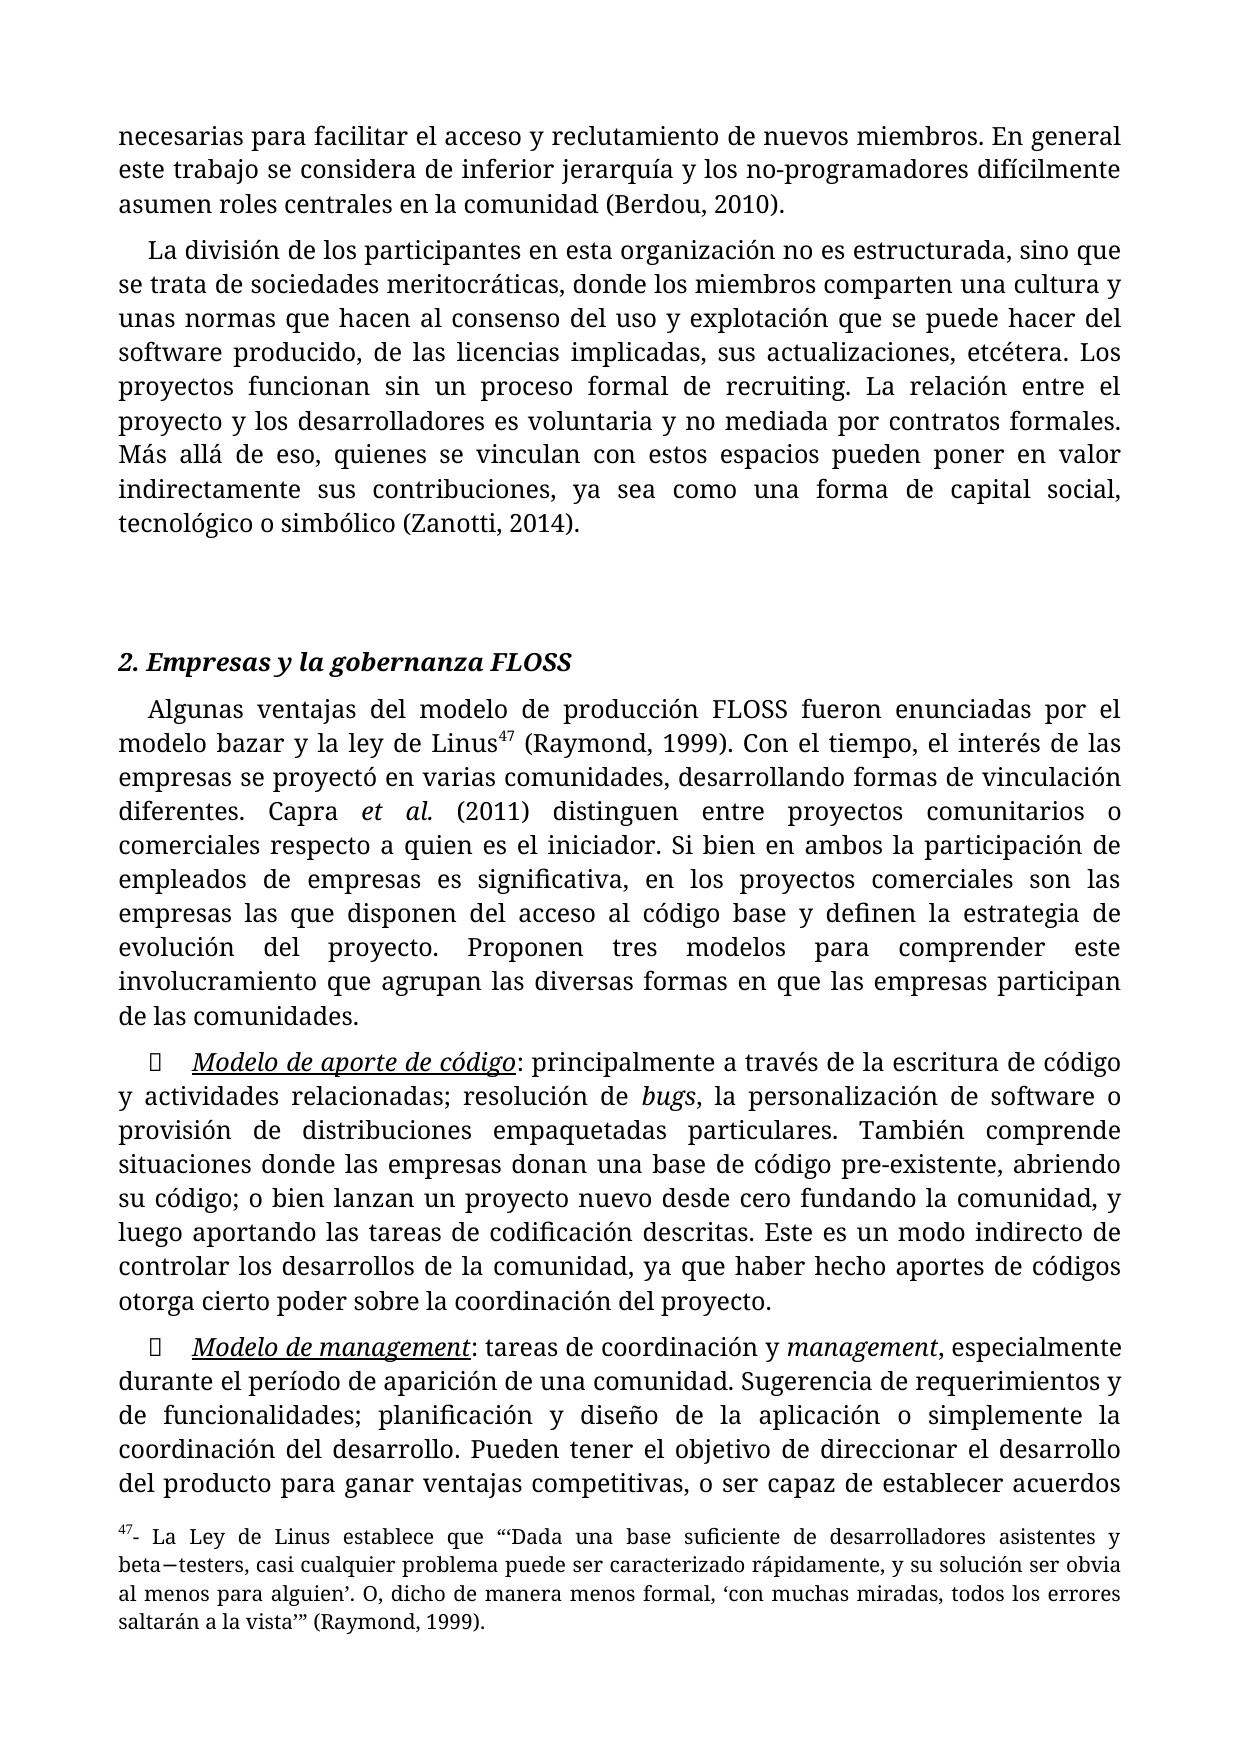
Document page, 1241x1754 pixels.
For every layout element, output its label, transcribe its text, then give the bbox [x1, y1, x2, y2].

text La división de los participantes en esta organización no es estructurada, sino que se trata de sociedades meritocráticas, donde los miembros comparten una cultura y unas normas que hacen al consenso del uso y explotación que se puede hacer del software producido, de las licencias implicadas, sus actualizaciones, etcétera. Los proyectos funcionan sin un proceso formal de recruiting. La relación entre el proyecto y los desarrolladores es voluntaria y no mediada por contratos formales. Más allá de eso, quienes se vinculan con estos espacios pueden poner en valor indirectamente sus contribuciones, ya sea como una forma de capital social, tecnológico o simbólico (Zanotti, 2014). [118, 233, 1122, 539]
list Modelo de aporte de código: principalmente a través de la escritura de código y actividades relacionadas; resolución de bugs, la personalización de software o provisión de distribuciones empaquetadas particulares. También comprende situaciones donde las empresas donan una base de código pre-existente, abriendo su código; o bien lanzan un proyecto nuevo desde cero fundando la comunidad, y luego aportando las tareas de codificación descritas. Este es un modo indirecto de controlar los desarrollos de la comunidad, ya que haber hecho aportes de códigos otorga cierto poder sobre la coordinación del proyecto. [118, 1045, 1122, 1317]
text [118, 118, 1122, 220]
subtitle 2. Empresas y la gobernanza FLOSS [118, 645, 1122, 679]
text Algunas ventajas del modelo de producción FLOSS fueron enunciadas por el modelo bazar y la ley de Linus (Raymond, 1999). Con el tiempo, el interés de las empresas se proyectó en varias comunidades, desarrollando formas de vinculación diferentes. Capra et al. (2011) distinguen entre proyectos comunitarios o comerciales respecto a quien es el iniciador. Si bien en ambos la participación de empleados de empresas es significativa, en los proyectos comerciales son las empresas las que disponen del acceso al código base y definen la estrategia de evolución del proyecto. Proponen tres modelos para comprender este involucramiento que agrupan las diversas formas en que las empresas participan de las comunidades. [118, 692, 1122, 1032]
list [118, 1330, 1122, 1500]
